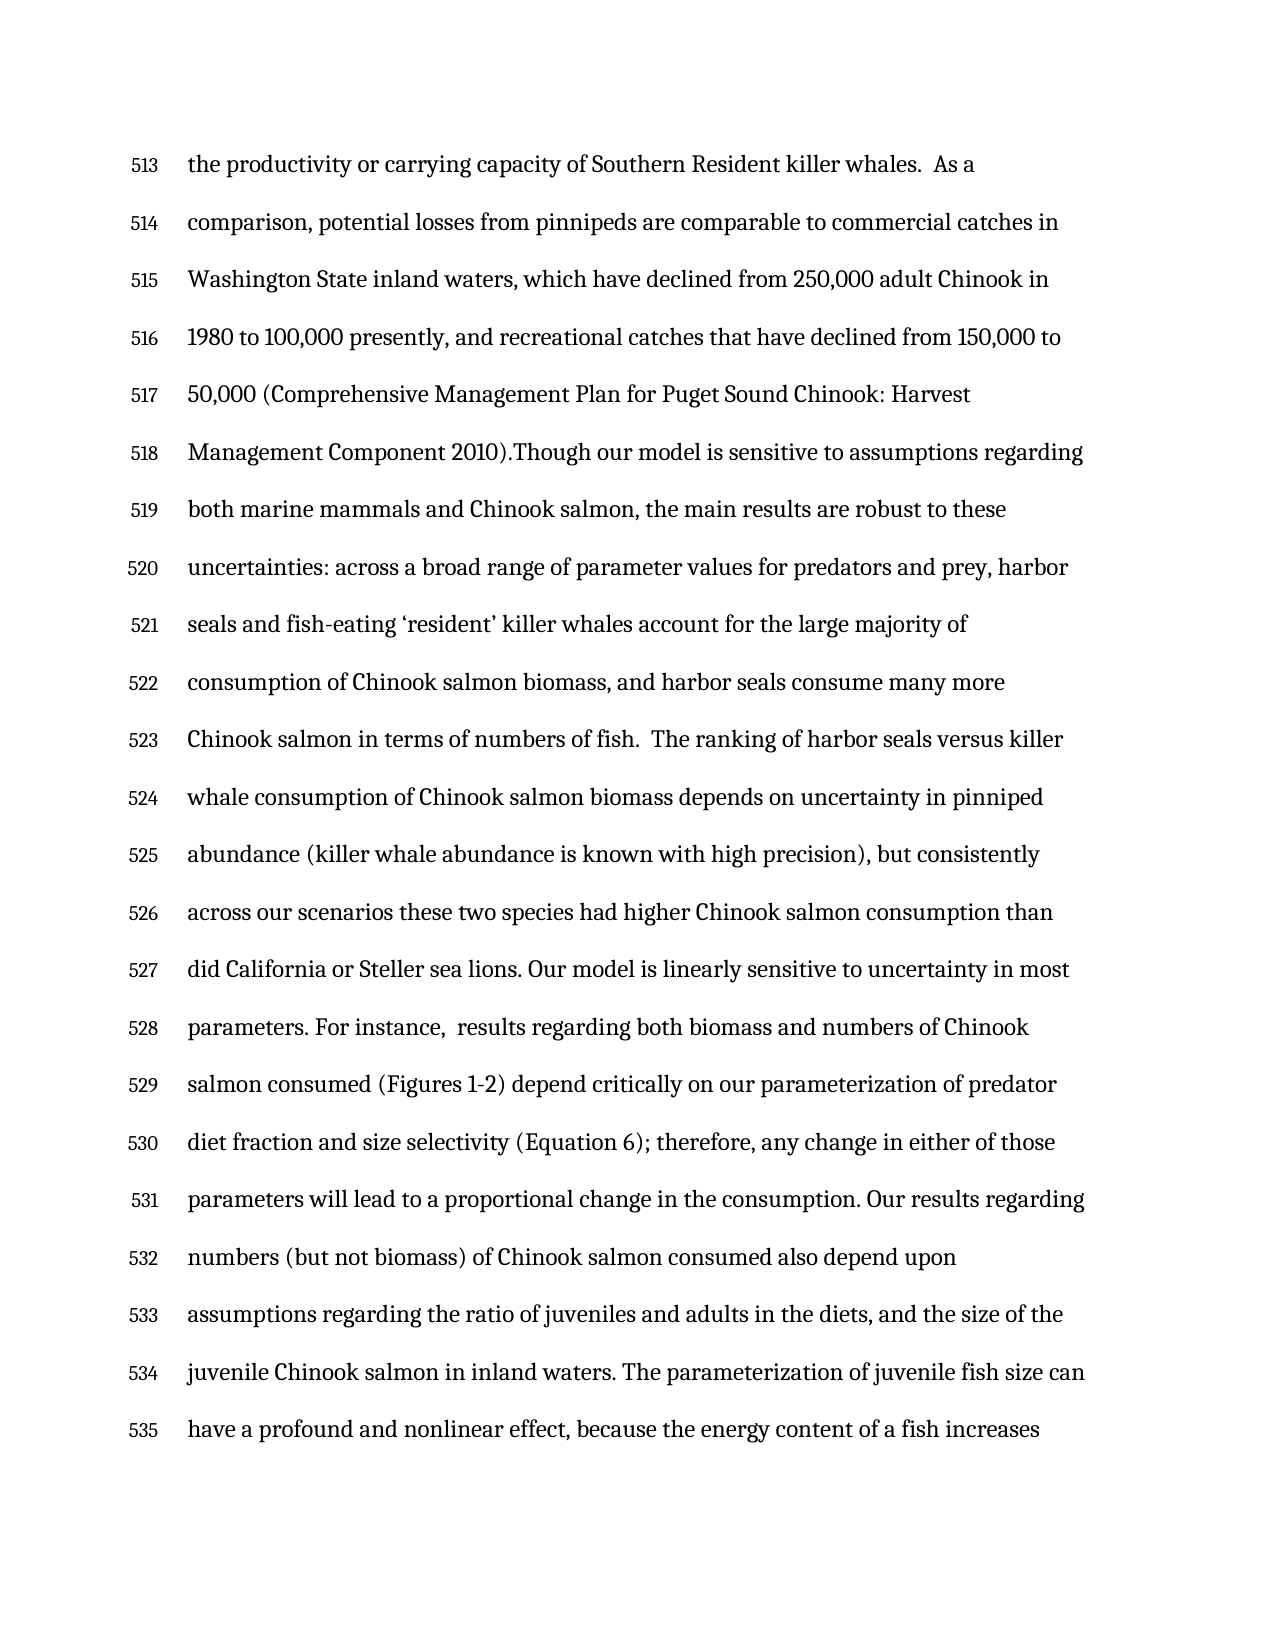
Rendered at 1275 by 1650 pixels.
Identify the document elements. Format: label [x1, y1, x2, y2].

text [187, 150, 1087, 1444]
